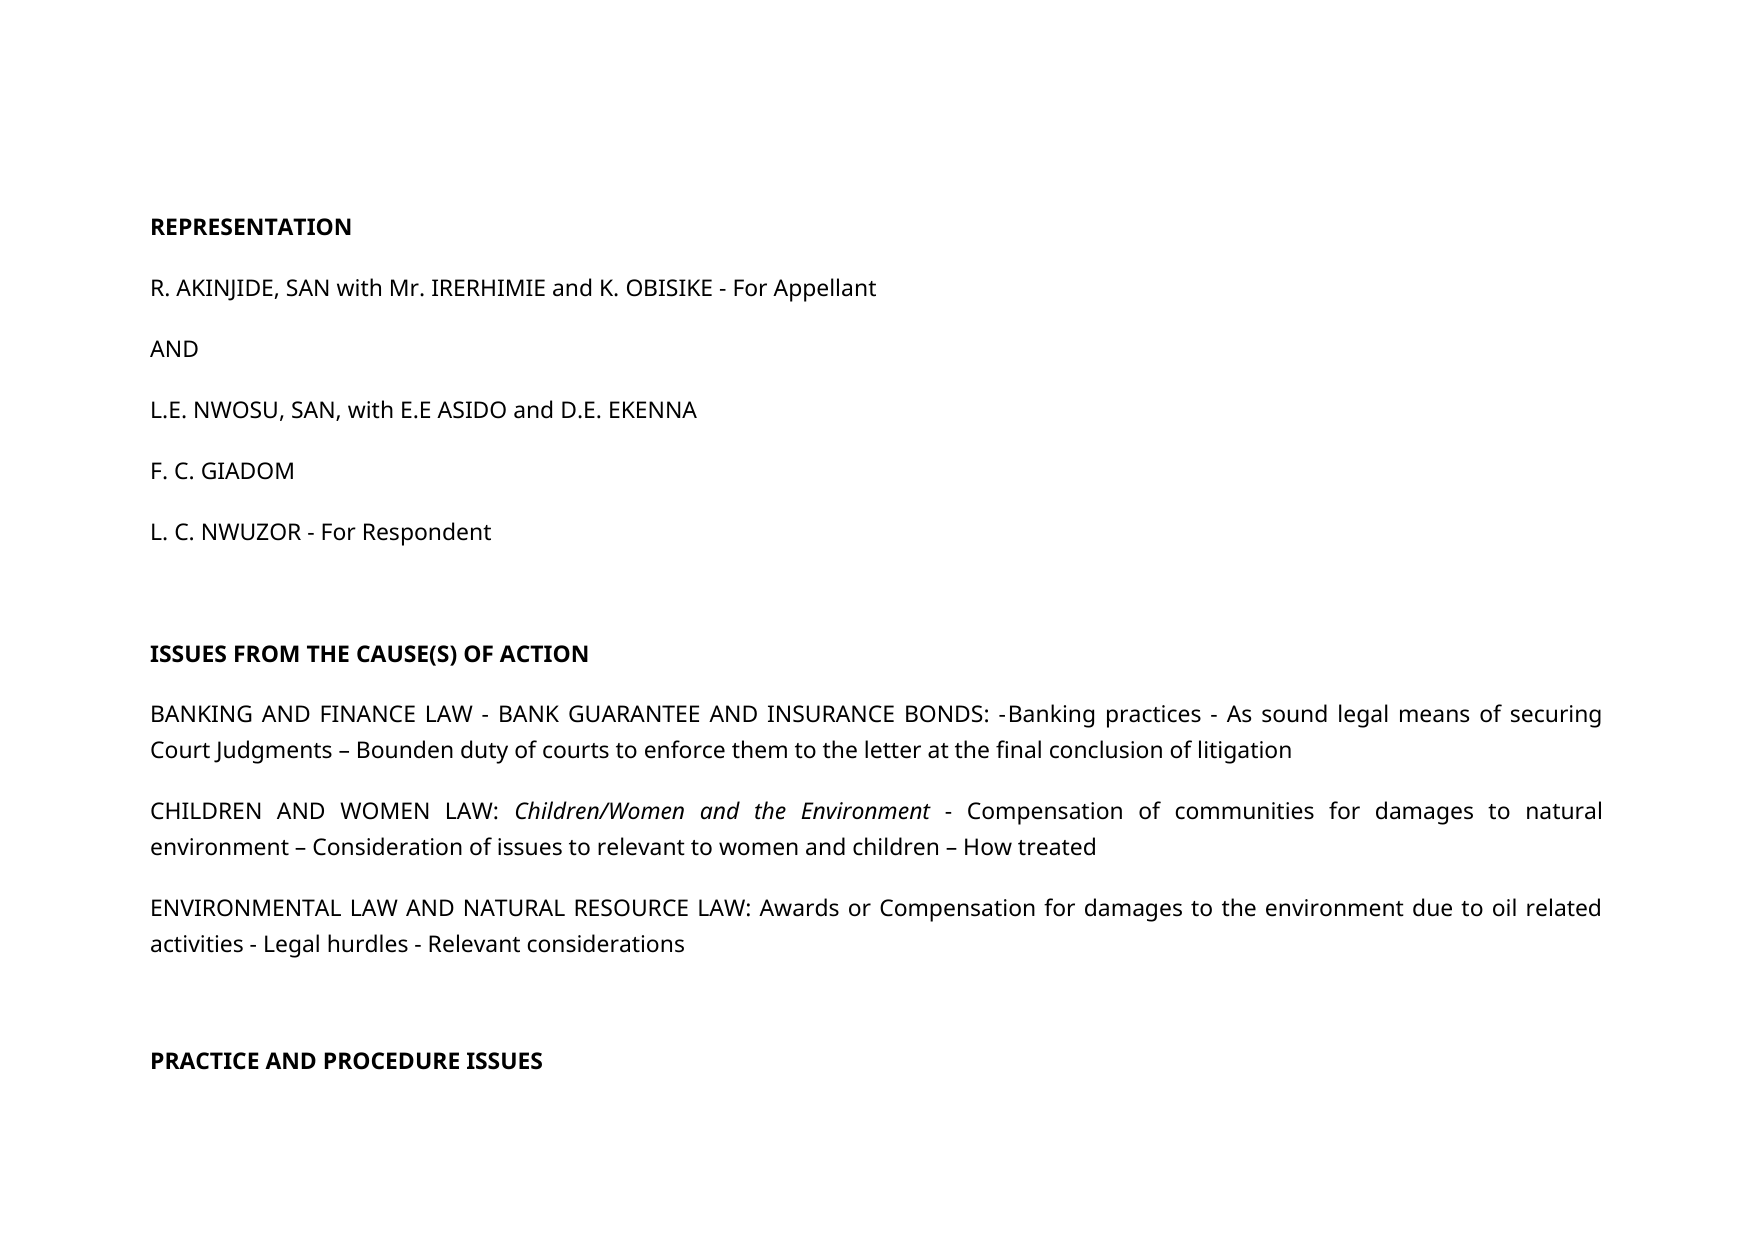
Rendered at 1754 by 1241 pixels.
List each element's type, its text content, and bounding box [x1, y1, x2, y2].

text L.E. NWOSU, SAN, with E.E ASIDO and D.E. EKENNA [150, 394, 1604, 425]
text ISSUES FROM THE CAUSE(S) OF ACTION [150, 637, 1604, 669]
text BANKING AND FINANCE LAW - BANK GUARANTEE AND INSURANCE BONDS: -Banking practices - As sound legal means of securing Court Judgments – Bounden duty of courts to enforce them to the letter at the final conclusion of litigation [150, 698, 1604, 766]
text REPRESENTATION [150, 211, 1604, 242]
text F. C. GIADOM [150, 455, 1604, 486]
text ENVIRONMENTAL LAW AND NATURAL RESOURCE LAW: Awards or Compensation for damages to the environment due to oil related activities - Legal hurdles - Relevant considerations [150, 892, 1604, 959]
text L. C. NWUZOR - For Respondent [150, 516, 1604, 547]
text CHILDREN AND WOMEN LAW: Children/Women and the Environment - Compensation of communities for damages to natural environment – Consideration of issues to relevant to women and children – How treated [150, 795, 1604, 862]
text AND [150, 333, 1604, 364]
text PRACTICE AND PROCEDURE ISSUES [150, 1045, 1604, 1077]
text R. AKINJIDE, SAN with Mr. IRERHIMIE and K. OBISIKE - For Appellant [150, 272, 1604, 303]
